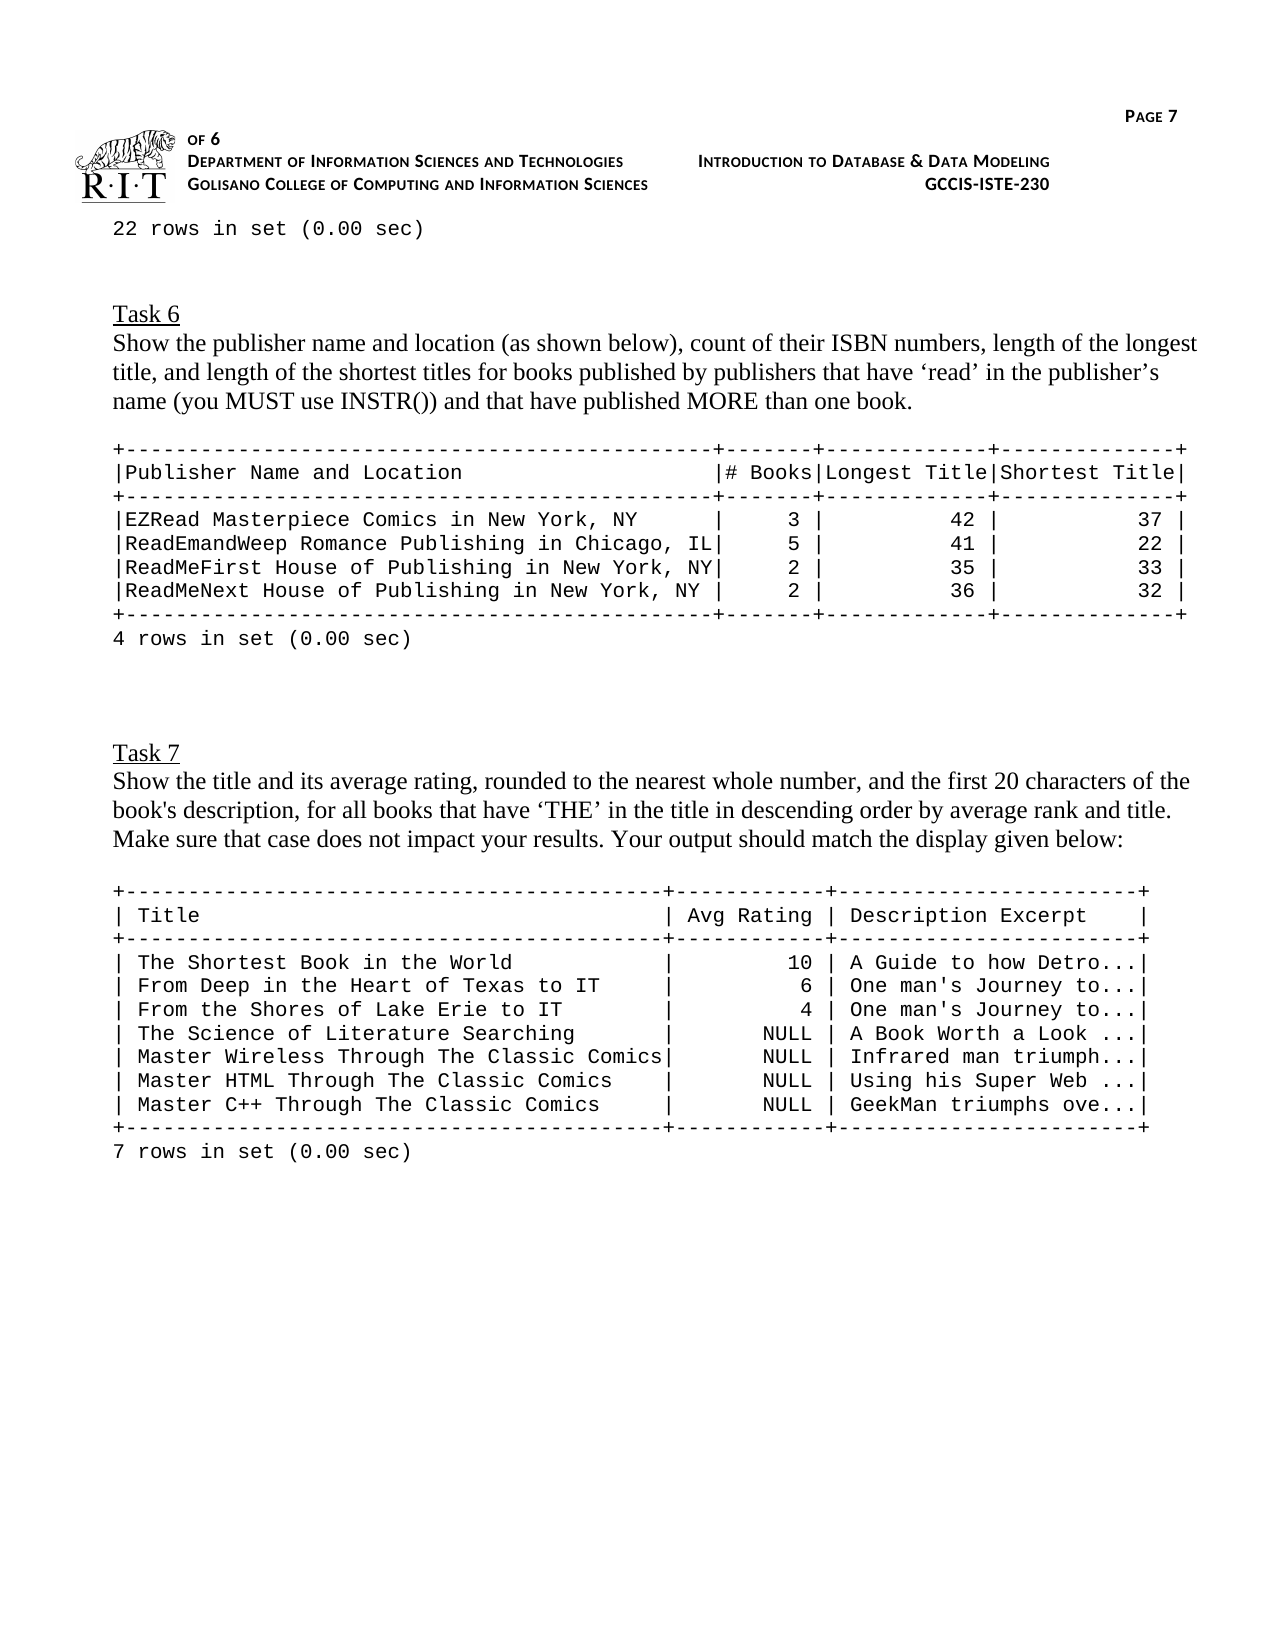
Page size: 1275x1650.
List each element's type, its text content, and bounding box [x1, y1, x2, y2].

text +-----------------------------------------------+-------+-------------+--------------+ [112, 486, 1200, 509]
text | From Deep in the Heart of Texas to IT | 6 | One man's Journey to...| [112, 976, 1162, 999]
text | The Science of Literature Searching | NULL | A Book Worth a Look ...| [112, 1023, 1162, 1046]
text +-----------------------------------------------+-------+-------------+--------------+ [112, 438, 1200, 462]
text +-------------------------------------------+------------+------------------------+ [112, 1117, 1162, 1141]
text |ReadMeFirst House of Publishing in New York, NY| 2 | 35 | 33 | [112, 557, 1200, 580]
text 22 rows in set (0.00 sec) [112, 218, 1200, 242]
text Task 7 [112, 738, 1200, 766]
text |Publisher Name and Location |# Books|Longest Title|Shortest Title| [112, 462, 1200, 486]
text +-------------------------------------------+------------+------------------------+ [112, 881, 1162, 904]
text 4 rows in set (0.00 sec) [112, 628, 1200, 651]
text Show the title and its average rating, rounded to the nearest whole number, and the first 20 characters of the book's description, for all books that have ‘THE’ in the title in descending order by average rank and title. Make sure that case does not impact your results. Your output should match the display given below: [112, 766, 1200, 853]
text | Master HTML Through The Classic Comics | NULL | Using his Super Web ...| [112, 1070, 1162, 1094]
text | The Shortest Book in the World | 10 | A Guide to how Detro...| [112, 952, 1162, 976]
text +-----------------------------------------------+-------+-------------+--------------+ [112, 604, 1200, 628]
text Show the publisher name and location (as shown below), count of their ISBN numbers, length of the longest title, and length of the shortest titles for books published by publishers that have ‘read’ in the publisher’s name (you MUST use INSTR()) and that have published MORE than one book. [112, 328, 1200, 414]
text |ReadMeNext House of Publishing in New York, NY | 2 | 36 | 32 | [112, 580, 1200, 604]
picture [75, 130, 176, 203]
text | From the Shores of Lake Erie to IT | 4 | One man's Journey to...| [112, 999, 1162, 1023]
text |EZRead Masterpiece Comics in New York, NY | 3 | 42 | 37 | [112, 509, 1200, 533]
text Task 6 [112, 299, 1200, 328]
text | Master Wireless Through The Classic Comics| NULL | Infrared man triumph...| [112, 1046, 1162, 1070]
text |ReadEmandWeep Romance Publishing in Chicago, IL| 5 | 41 | 22 | [112, 533, 1200, 557]
text | Title | Avg Rating | Description Excerpt | [112, 904, 1162, 928]
text | Master C++ Through The Classic Comics | NULL | GeekMan triumphs ove...| [112, 1094, 1162, 1117]
text +-------------------------------------------+------------+------------------------+ [112, 928, 1162, 952]
text 7 rows in set (0.00 sec) [112, 1141, 1162, 1165]
